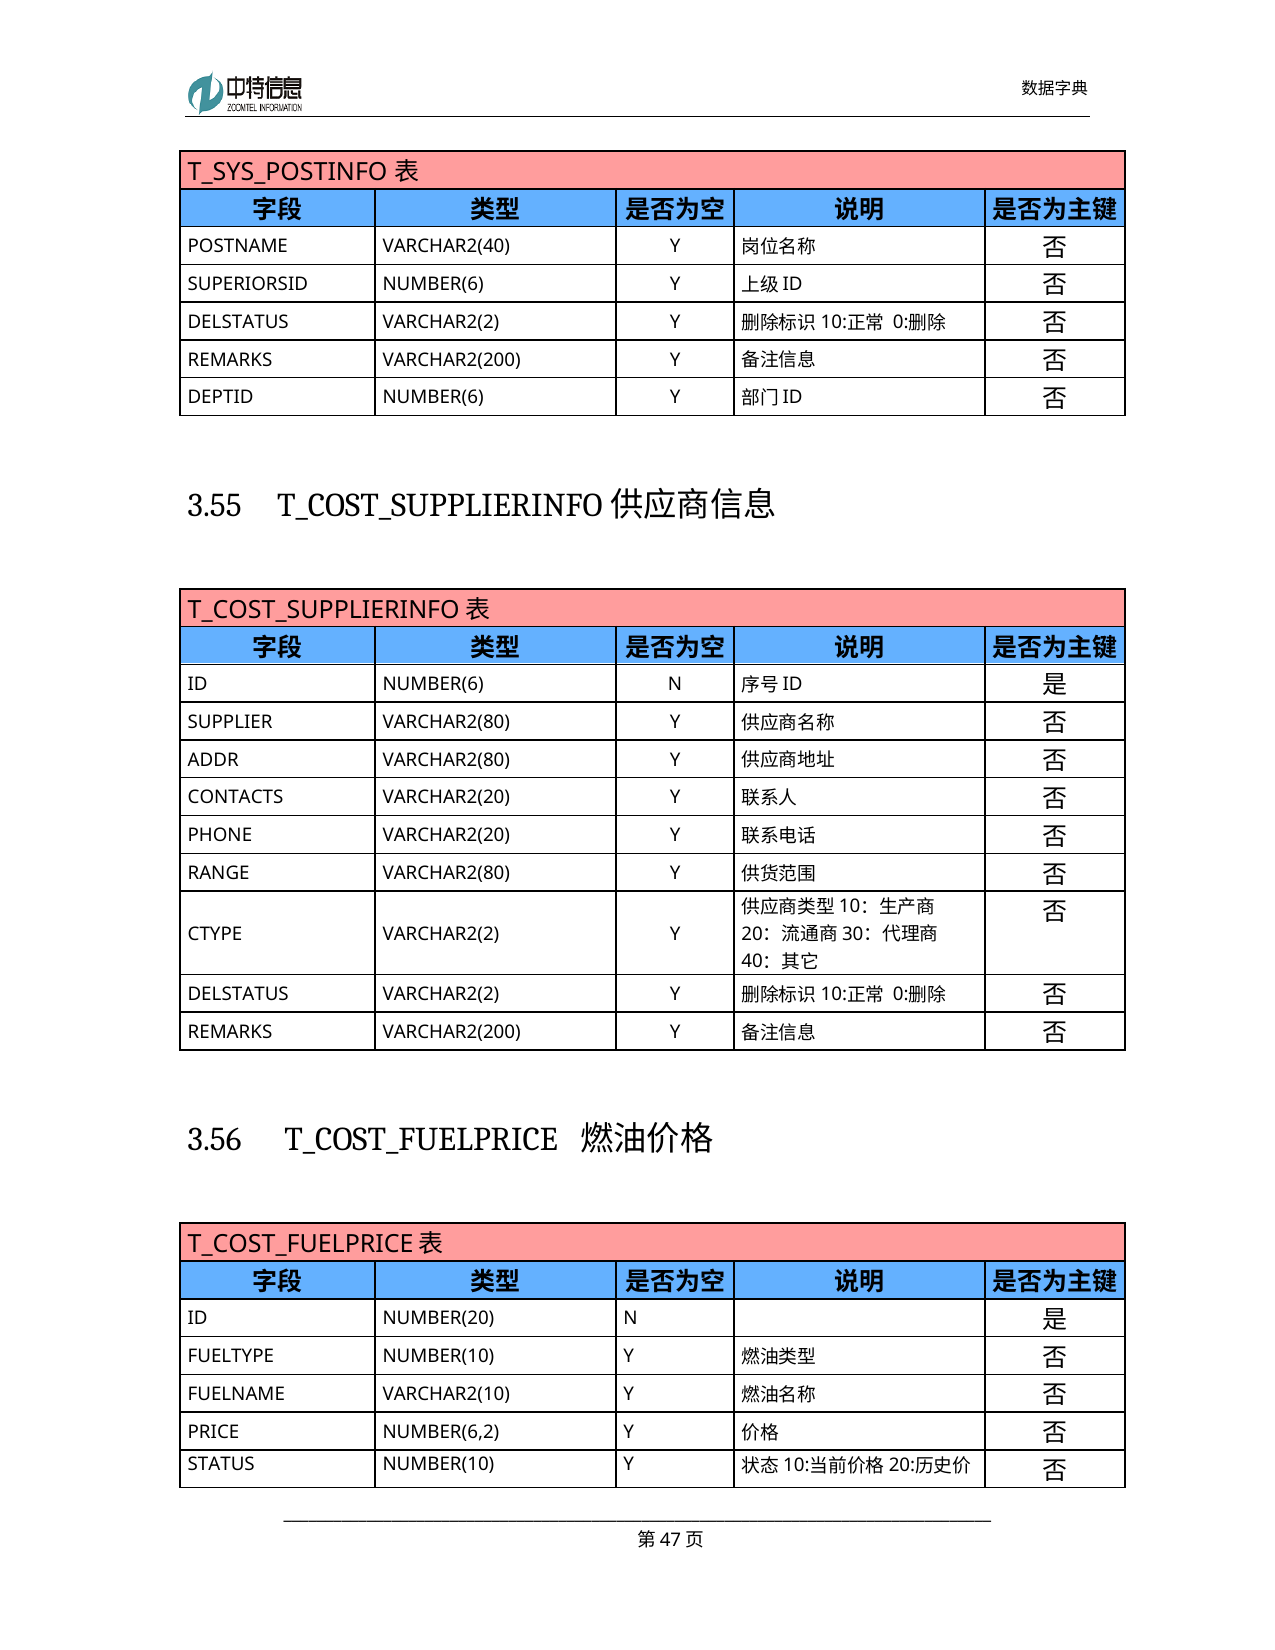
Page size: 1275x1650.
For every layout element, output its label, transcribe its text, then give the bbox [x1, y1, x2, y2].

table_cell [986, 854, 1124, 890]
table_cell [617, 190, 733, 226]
subtitle T_COST_FUELPRICE 燃油价格 [187, 1112, 1087, 1160]
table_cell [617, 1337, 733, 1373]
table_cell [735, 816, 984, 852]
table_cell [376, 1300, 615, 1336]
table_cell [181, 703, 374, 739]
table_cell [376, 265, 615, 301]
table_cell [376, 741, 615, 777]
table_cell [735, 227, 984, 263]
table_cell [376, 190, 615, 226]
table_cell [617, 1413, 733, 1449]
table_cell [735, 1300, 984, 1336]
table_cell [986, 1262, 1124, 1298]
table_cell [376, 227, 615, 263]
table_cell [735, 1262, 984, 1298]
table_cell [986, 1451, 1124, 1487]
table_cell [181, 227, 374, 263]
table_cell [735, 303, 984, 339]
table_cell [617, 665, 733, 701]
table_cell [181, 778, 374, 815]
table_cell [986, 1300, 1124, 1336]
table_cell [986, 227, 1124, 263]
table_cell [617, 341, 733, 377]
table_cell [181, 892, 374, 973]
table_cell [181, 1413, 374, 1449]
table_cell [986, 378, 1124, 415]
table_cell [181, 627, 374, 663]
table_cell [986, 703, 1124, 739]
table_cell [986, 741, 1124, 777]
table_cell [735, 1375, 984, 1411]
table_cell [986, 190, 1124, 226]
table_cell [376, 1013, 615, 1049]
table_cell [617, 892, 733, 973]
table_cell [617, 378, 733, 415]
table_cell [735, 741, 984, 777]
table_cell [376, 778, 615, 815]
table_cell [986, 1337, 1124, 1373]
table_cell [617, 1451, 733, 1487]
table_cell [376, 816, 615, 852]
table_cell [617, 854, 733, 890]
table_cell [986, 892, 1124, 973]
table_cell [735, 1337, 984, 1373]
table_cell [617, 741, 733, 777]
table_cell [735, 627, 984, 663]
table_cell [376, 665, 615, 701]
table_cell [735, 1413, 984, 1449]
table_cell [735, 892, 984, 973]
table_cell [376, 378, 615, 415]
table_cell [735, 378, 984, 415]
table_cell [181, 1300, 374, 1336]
picture [185, 70, 305, 115]
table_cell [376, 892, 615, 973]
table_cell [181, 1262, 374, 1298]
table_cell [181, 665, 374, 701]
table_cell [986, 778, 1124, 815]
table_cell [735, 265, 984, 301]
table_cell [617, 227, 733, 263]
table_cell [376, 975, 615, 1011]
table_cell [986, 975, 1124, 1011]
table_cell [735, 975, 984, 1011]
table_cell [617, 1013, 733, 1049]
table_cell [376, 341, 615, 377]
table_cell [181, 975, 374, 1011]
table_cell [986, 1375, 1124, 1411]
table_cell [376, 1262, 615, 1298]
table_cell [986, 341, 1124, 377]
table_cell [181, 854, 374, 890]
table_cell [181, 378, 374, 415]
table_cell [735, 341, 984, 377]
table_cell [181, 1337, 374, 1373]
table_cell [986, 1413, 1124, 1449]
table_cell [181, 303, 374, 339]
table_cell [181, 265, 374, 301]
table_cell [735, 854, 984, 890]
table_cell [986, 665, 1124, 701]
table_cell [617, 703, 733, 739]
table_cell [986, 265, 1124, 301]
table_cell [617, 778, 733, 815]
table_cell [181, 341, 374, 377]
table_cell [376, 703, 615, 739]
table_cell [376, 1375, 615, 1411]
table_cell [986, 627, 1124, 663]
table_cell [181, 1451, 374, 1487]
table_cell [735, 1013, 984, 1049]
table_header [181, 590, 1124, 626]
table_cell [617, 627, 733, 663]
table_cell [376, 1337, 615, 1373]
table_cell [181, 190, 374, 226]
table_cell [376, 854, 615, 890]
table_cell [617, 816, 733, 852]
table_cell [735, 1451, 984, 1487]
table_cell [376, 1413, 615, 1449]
subtitle T_COST_SUPPLIERINFO 供应商信息 [187, 477, 1087, 526]
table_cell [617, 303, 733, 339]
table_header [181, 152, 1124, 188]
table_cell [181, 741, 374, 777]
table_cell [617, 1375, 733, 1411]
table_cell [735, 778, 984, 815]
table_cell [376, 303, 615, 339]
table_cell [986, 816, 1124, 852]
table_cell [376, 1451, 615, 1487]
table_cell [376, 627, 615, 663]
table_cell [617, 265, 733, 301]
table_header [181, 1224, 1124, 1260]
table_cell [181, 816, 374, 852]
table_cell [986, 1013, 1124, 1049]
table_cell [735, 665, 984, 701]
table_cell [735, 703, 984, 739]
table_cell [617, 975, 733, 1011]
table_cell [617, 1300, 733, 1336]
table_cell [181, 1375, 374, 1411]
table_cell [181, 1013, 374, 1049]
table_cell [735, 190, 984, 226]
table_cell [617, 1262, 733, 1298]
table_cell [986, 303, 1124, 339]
